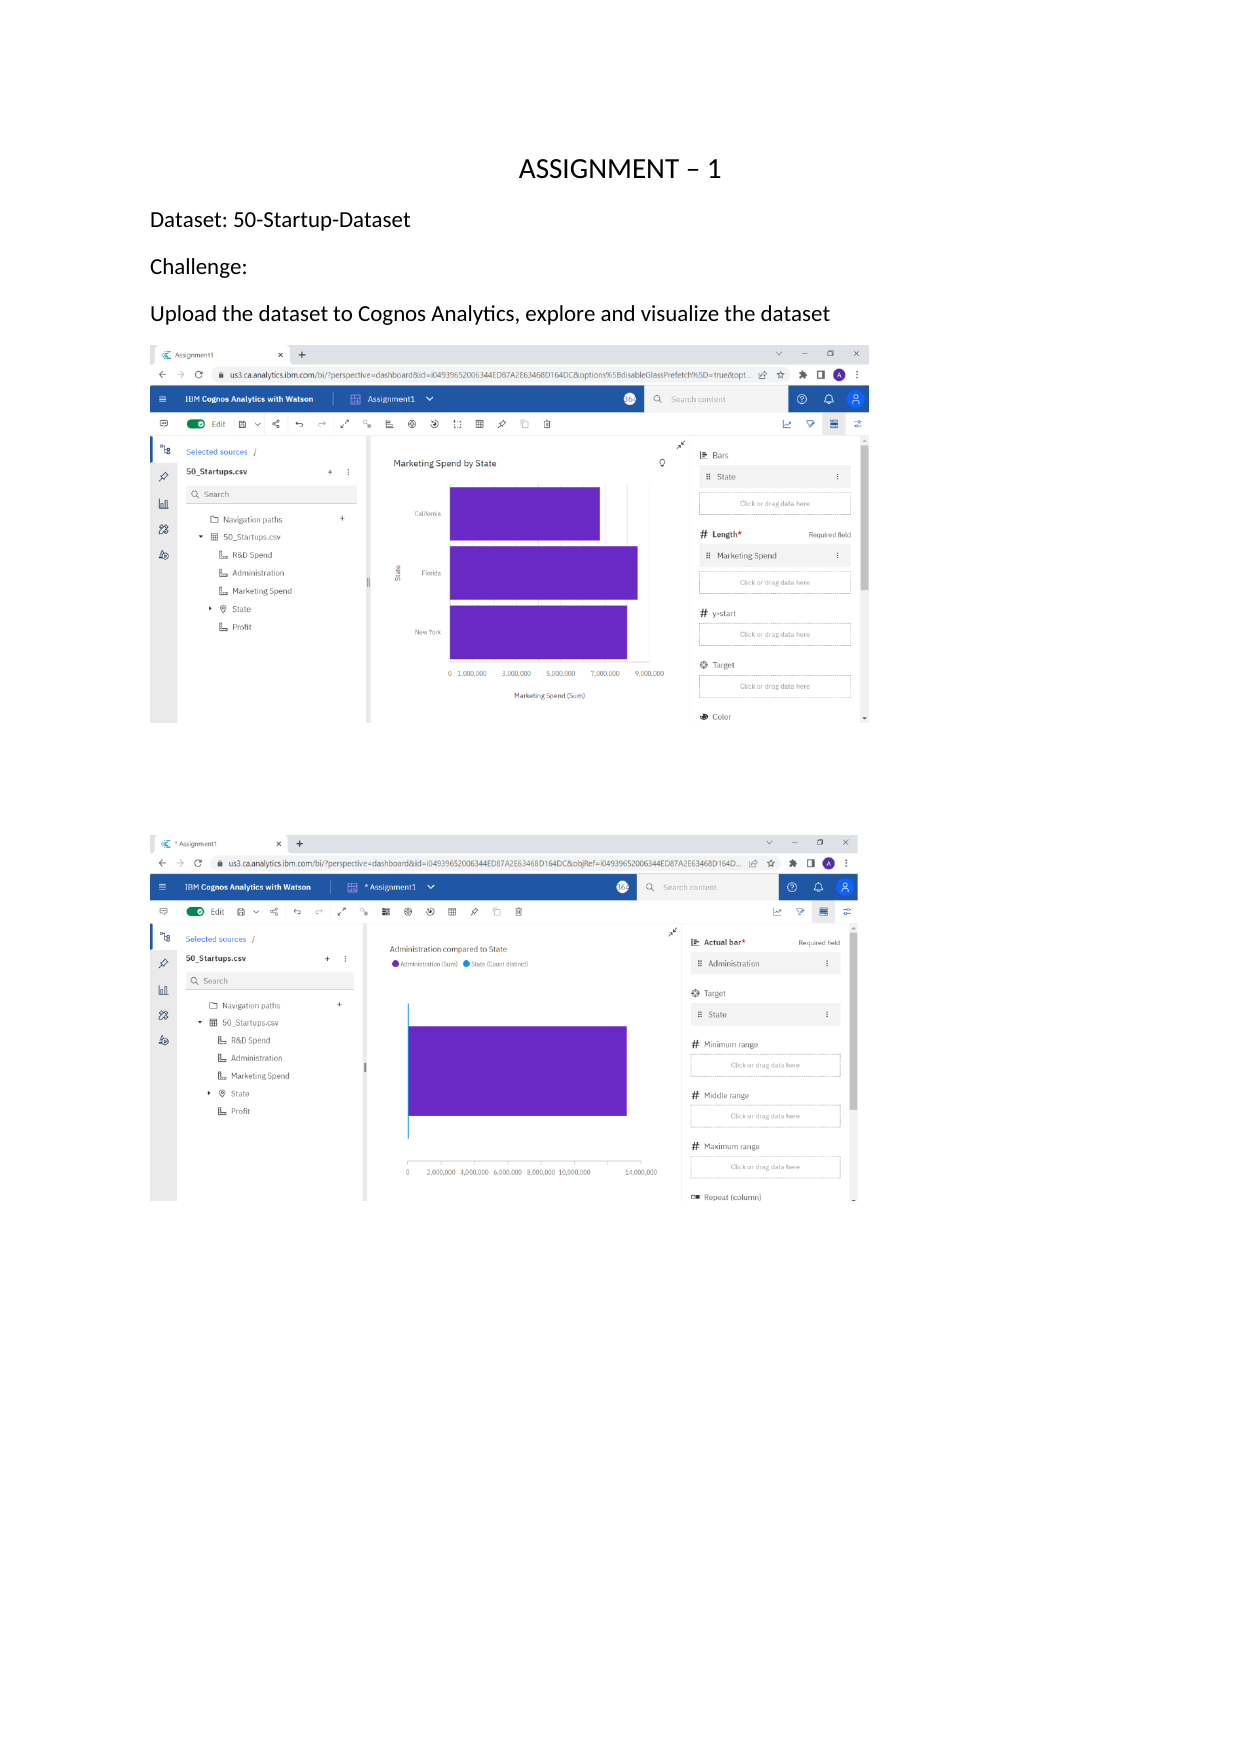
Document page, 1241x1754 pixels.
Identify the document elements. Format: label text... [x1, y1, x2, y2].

picture [150, 835, 858, 1201]
text Upload the dataset to Cognos Analytics, explore and visualize the dataset [150, 299, 1090, 327]
text Challenge: [150, 252, 1090, 280]
text ASSIGNMENT – 1 [150, 150, 1090, 186]
text Dataset: 50-Startup-Dataset [150, 205, 1090, 233]
picture [150, 345, 869, 723]
